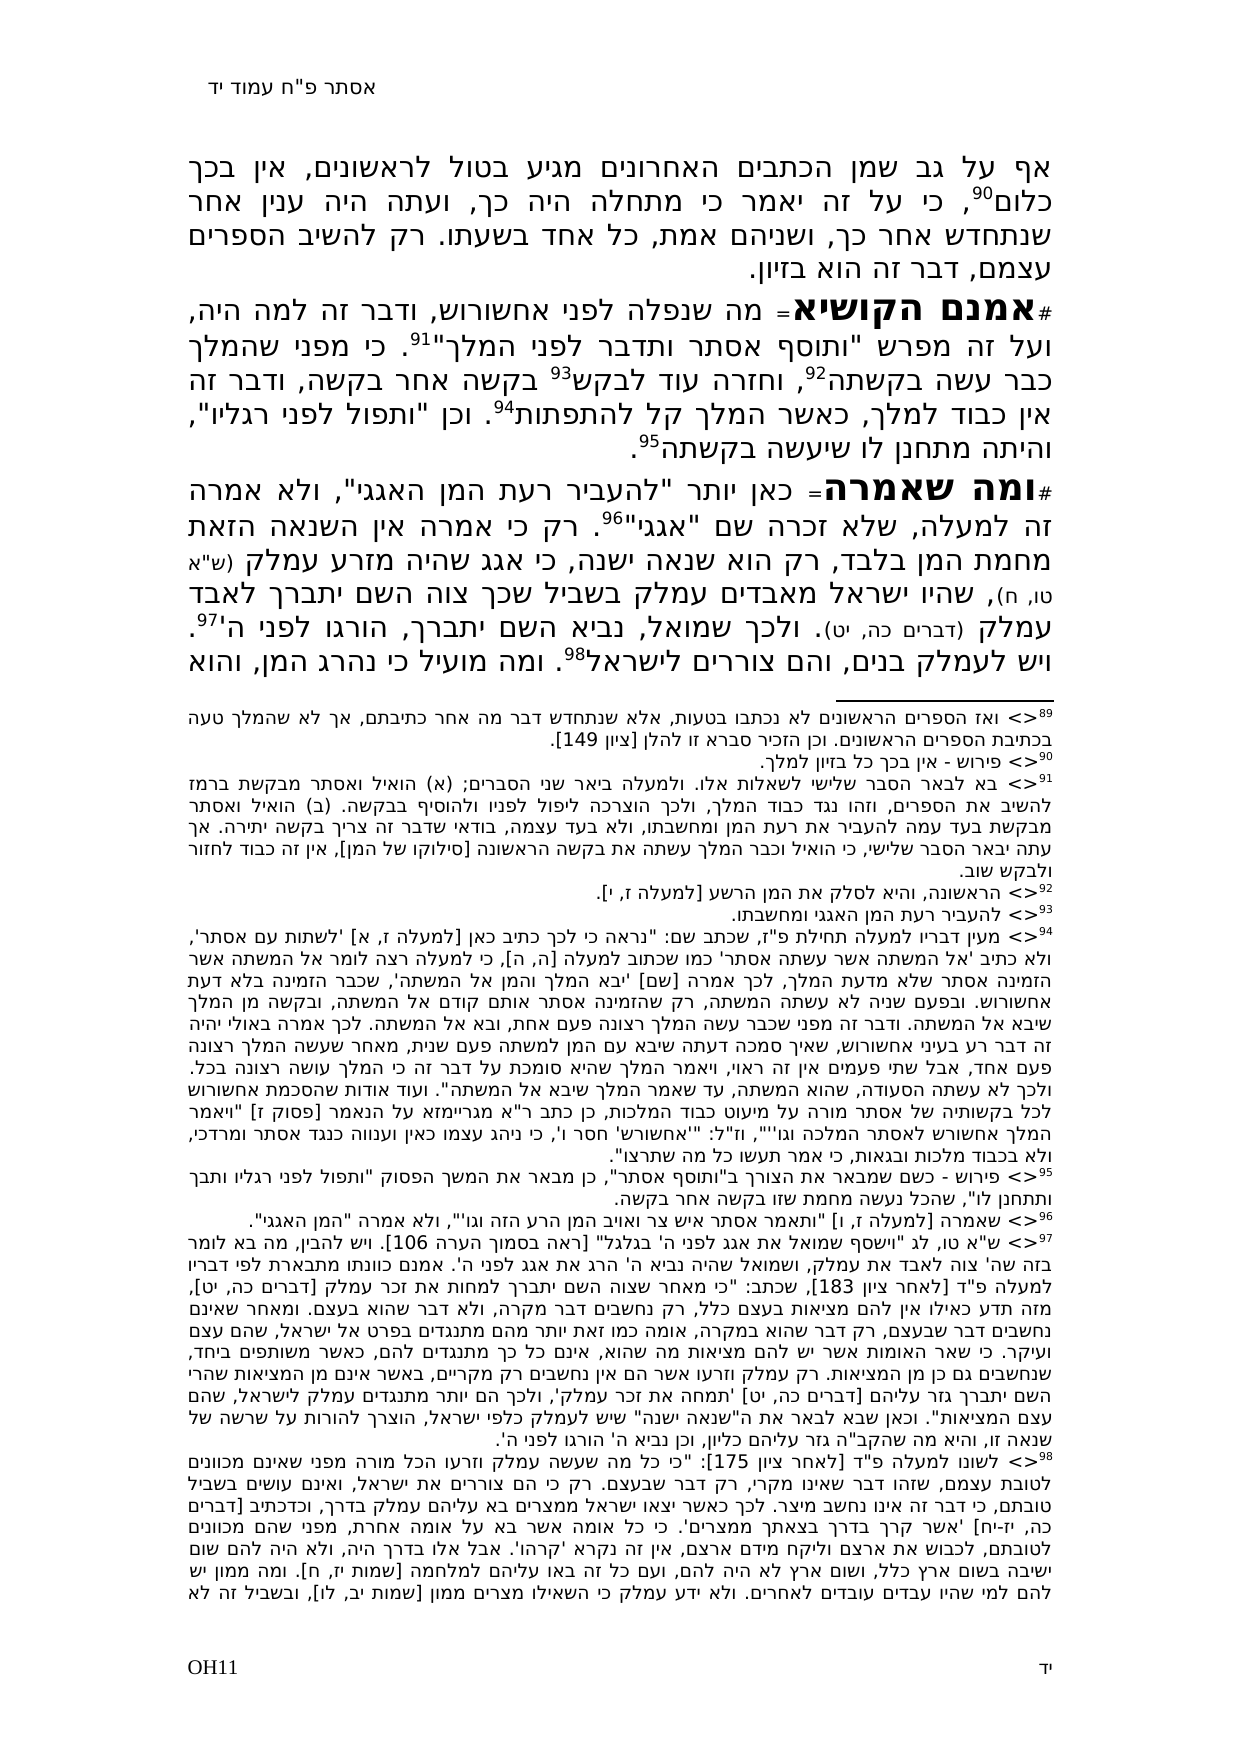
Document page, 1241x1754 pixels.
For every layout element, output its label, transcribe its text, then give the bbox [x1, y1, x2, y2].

text #ומפני שאמרה= אסתר להשיב הספרים (פסוק ה), על זה אמר (פסוק ח) "ואתם כתבו על היהודים כטוב בעיניכם כי כתב אשר נכתב בשם המלך ונחתום בטבעת המלך אין להשיב" ולהחזיר הכתב שנשלח, כי דבר זה כאילו טעה המלך בכתב הראשון, ונכתב שלא כדין. ואם כן, אף כתבים אחרים יהיו לכלום נחשבים, שיאמרו כשם שטעה בכתב הראשון, שהרי החזירו, כך הוא טועה בכתבים אחרים. ולכך אמר "כתבו על היהודים כטוב בעיניכם", אבל לא להחזיר הספרים עצמם, שזה מורה כי הספרים היו בטעות נכתבים. לכך יכתבו כתבים חדשים, ואין זה בזיון המלך, שיש לתלות כי נתחדש דבר מה אחר כתיבת הכתבים הראשונים. אבל [אין] להשיב את הספרים, כי דבר זה הוא בשביל כי הספרים נכתבו בטעות. ולפיכך אמר "כתבו על היהודים כטוב בעיניכם". אף על גב שמן הכתבים האחרונים מגיע בטול לראשונים, אין בכך כלום, כי על זה יאמר כי מתחלה היה כך, ועתה היה ענין אחר שנתחדש אחר כך, ושניהם אמת, כל אחד בשעתו. רק להשיב הספרים עצמם, דבר זה הוא בזיון. [187, 150, 1053, 286]
text #ומה שאמרה= כאן יותר "להעביר רעת המן האגגי", ולא אמרה זה למעלה, שלא זכרה שם "אגגי". רק כי אמרה אין השנאה הזאת מחמת המן בלבד, רק הוא שנאה ישנה, כי אגג שהיה מזרע עמלק (ש"א טו, ח), שהיו ישראל מאבדים עמלק בשביל שכך צוה השם יתברך לאבד עמלק (דברים כה, יט). ולכך שמואל, נביא השם יתברך, הורגו לפני ה'. ויש לעמלק בנים, והם צוררים לישראל. ומה מועיל כי נהרג המן, והוא אחד מן הצוררים, בשביל זה לא נתבטלו השאר, שהם זרע עמלק, והם שונאי ישראל. ואין חילוק בין המן ובין אחר, רק כי המן שליחות של כולם עשה. לכך אמרה אסתר "להעביר את רעת המן האגגי", כלומר להעביר רעה לגמרי, שלא תהיה נמצא אף אצל שאר שהם צוררי היהודים. וכן אחר כך אמרה (פסוק ה) "להשיב את הספרים מחשבת המן בן המדתא האגגי אשר כתב לאבד את היהודים". וכן בכל מקום אשר זכרה "אגגי" כוונתה על אותם שהם שונאים, והם מזרע אגג. כי השנאה הזאת מן אגגי אינה שנאה ליחיד בלבד, רק לכל אשר "אגגי" נקרא. ולכך כאשר אמר המלך כי מה שאמרת להשיב הספרים, דבר זה אי אפשר. רק "כתבו על היהודים כטוב בעיניכם", שיהרגו הם בשונאיהם, עד שלא יהיו נמצאים. [187, 465, 1053, 679]
text #אמנם הקושיא= מה שנפלה לפני אחשורוש, ודבר זה למה היה, ועל זה מפרש "ותוסף אסתר ותדבר לפני המלך". כי מפני שהמלך כבר עשה בקשתה, וחזרה עוד לבקש בקשה אחר בקשה, ודבר זה אין כבוד למלך, כאשר המלך קל להתפתות. וכן "ותפול לפני רגליו", והיתה מתחנן לו שיעשה בקשתה. [187, 286, 1053, 465]
